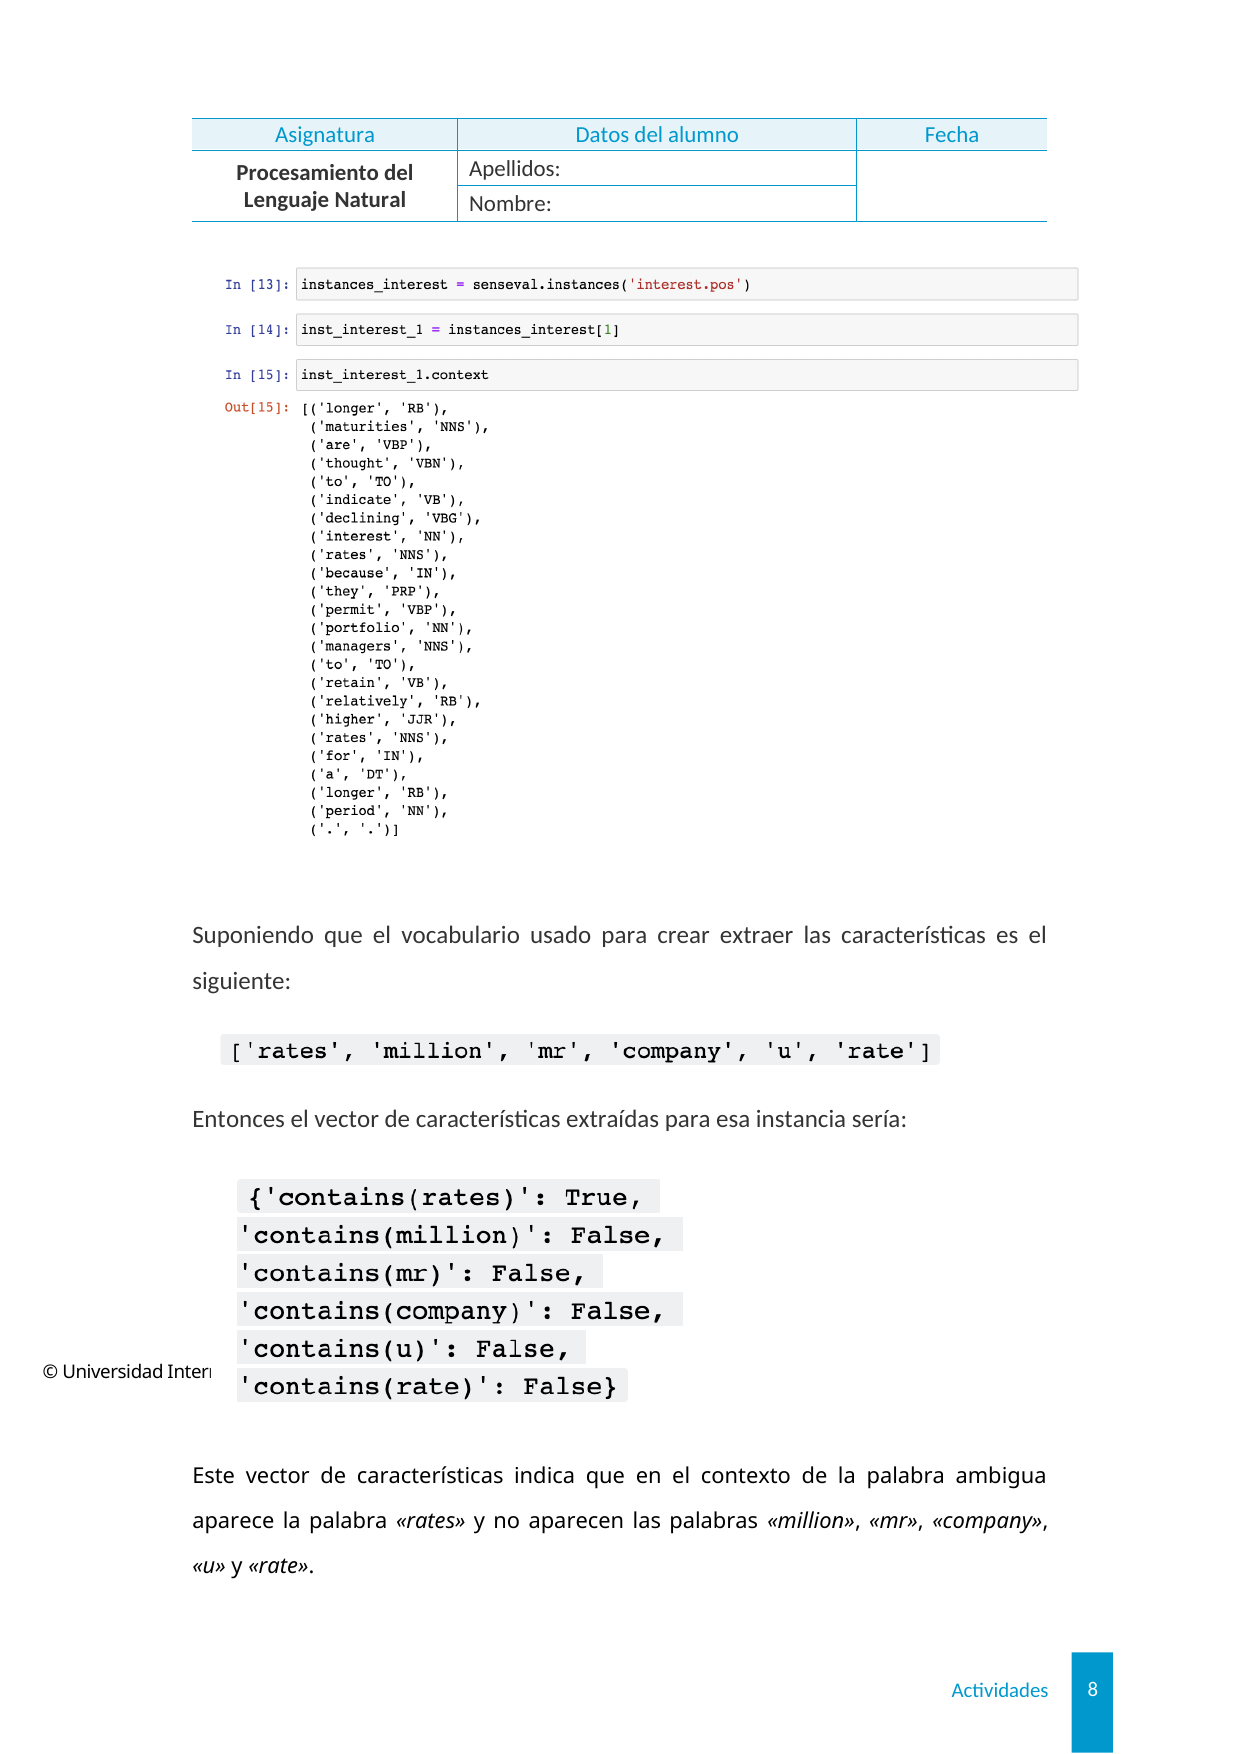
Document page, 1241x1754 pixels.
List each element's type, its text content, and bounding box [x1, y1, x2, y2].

text Suponiendo que el vocabulario usado para crear extraer las características es el siguiente: [192, 919, 1048, 996]
text Entonces el vector de características extraídas para esa instancia sería: [192, 1103, 1048, 1133]
text Este vector de características indica que en el contexto de la palabra ambigua aparece la palabra «rates» y no aparecen las palabras «million», «mr», «company», «u» y «rate». [192, 1460, 1048, 1579]
